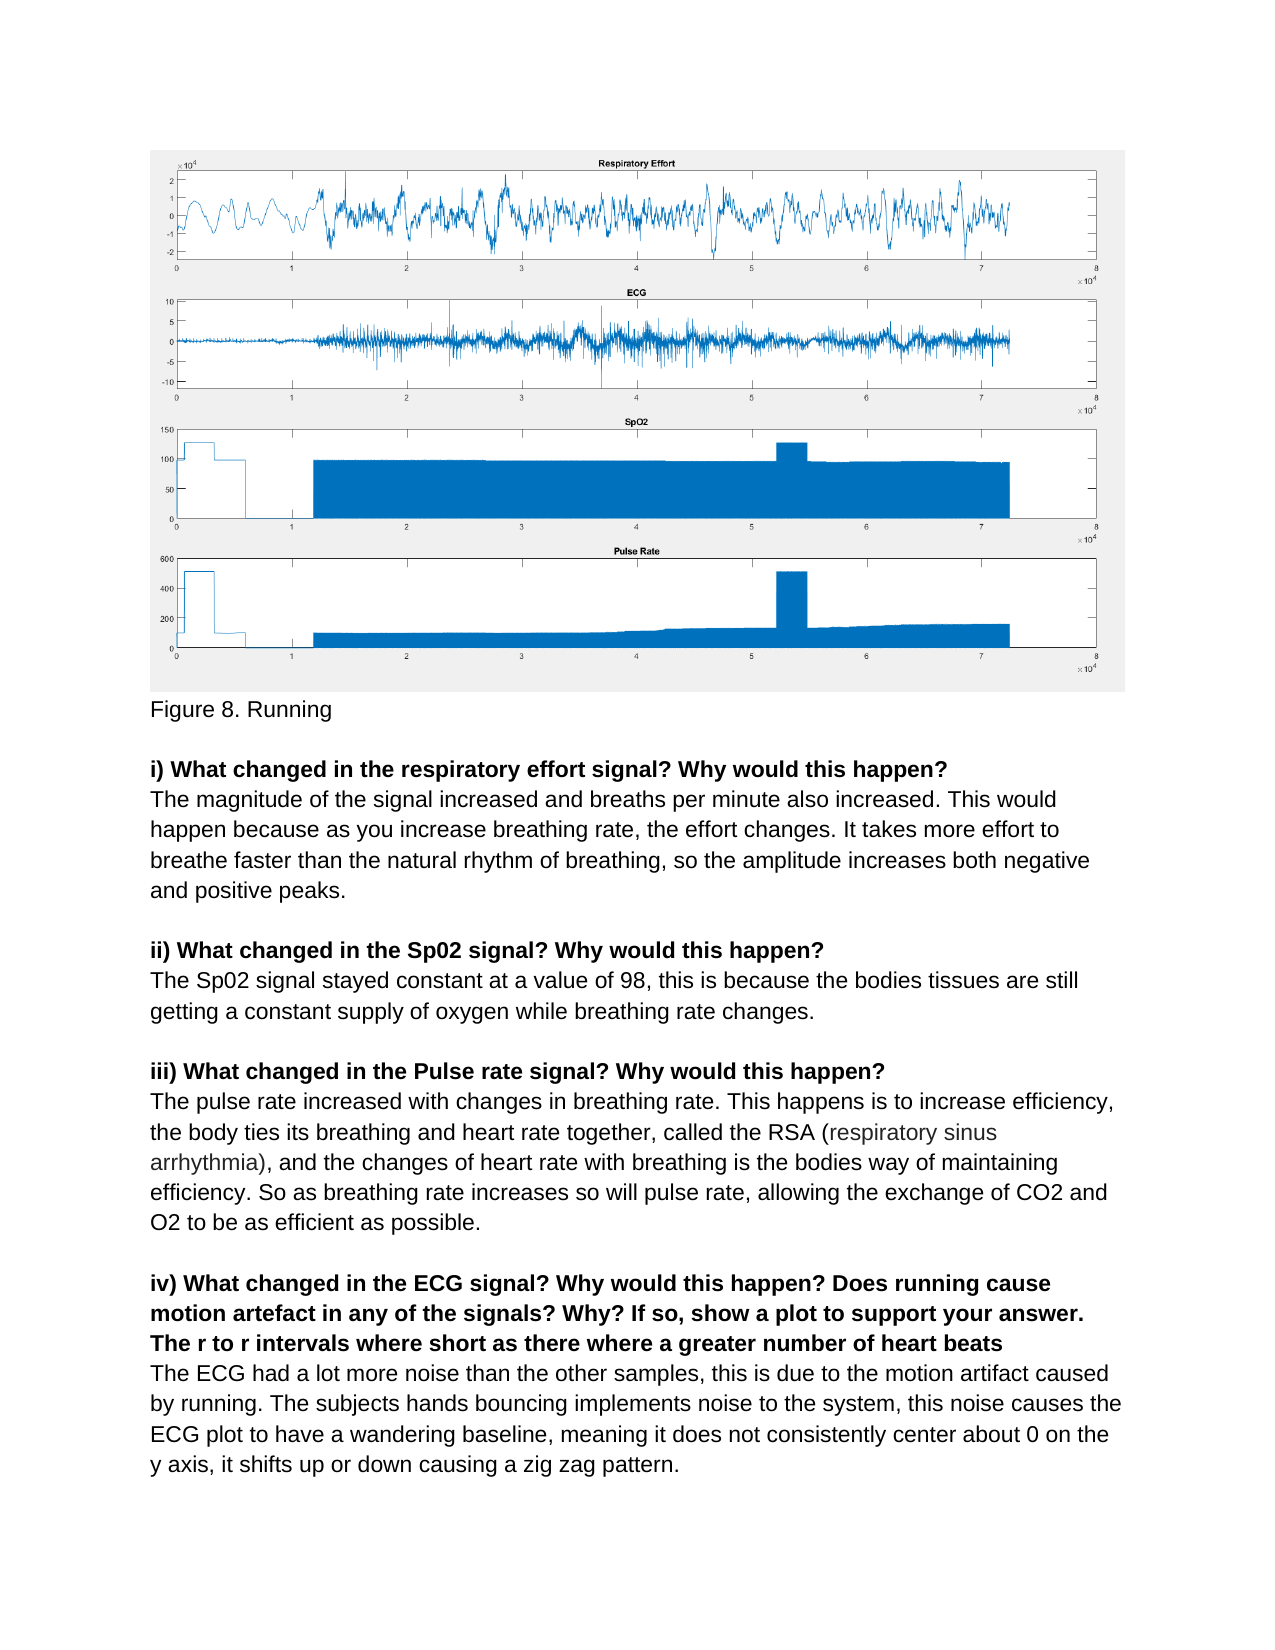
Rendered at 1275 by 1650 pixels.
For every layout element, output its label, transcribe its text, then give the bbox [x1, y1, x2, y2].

text The pulse rate increased with changes in breathing rate. This happens is to increase efficiency, the body ties its breathing and heart rate together, called the RSA (respiratory sinus arrhythmia), and the changes of heart rate with breathing is the bodies way of maintaining efficiency. So as breathing rate increases so will pulse rate, allowing the exchange of CO2 and O2 to be as efficient as possible. [150, 1088, 1125, 1235]
text iv) What changed in the ECG signal? Why would this happen? Does running cause motion artefact in any of the signals? Why? If so, show a plot to support your answer. [150, 1269, 1125, 1326]
text The magnitude of the signal increased and breaths per minute also increased. This would happen because as you increase breathing rate, the effort changes. It takes more effort to breathe faster than the natural rhythm of breathing, so the amplitude increases both negative and positive peaks. [150, 786, 1125, 903]
text i) What changed in the respiratory effort signal? Why would this happen? [150, 756, 1125, 782]
text The ECG had a lot more noise than the other samples, this is due to the motion artifact caused by running. The subjects hands bouncing implements noise to the system, this noise causes the ECG plot to have a wandering baseline, meaning it does not consistently center about 0 on the y axis, it shifts up or down causing a zig zag pattern. [150, 1360, 1125, 1477]
text Figure 8. Running [150, 696, 1125, 722]
text iii) What changed in the Pulse rate signal? Why would this happen? [150, 1058, 1125, 1084]
text The Sp02 signal stayed constant at a value of 98, this is because the bodies tissues are still getting a constant supply of oxygen while breathing rate changes. [150, 967, 1125, 1024]
text The r to r intervals where short as there where a greater number of heart beats [150, 1330, 1125, 1356]
picture [150, 150, 1125, 692]
text ii) What changed in the Sp02 signal? Why would this happen? [150, 937, 1125, 963]
